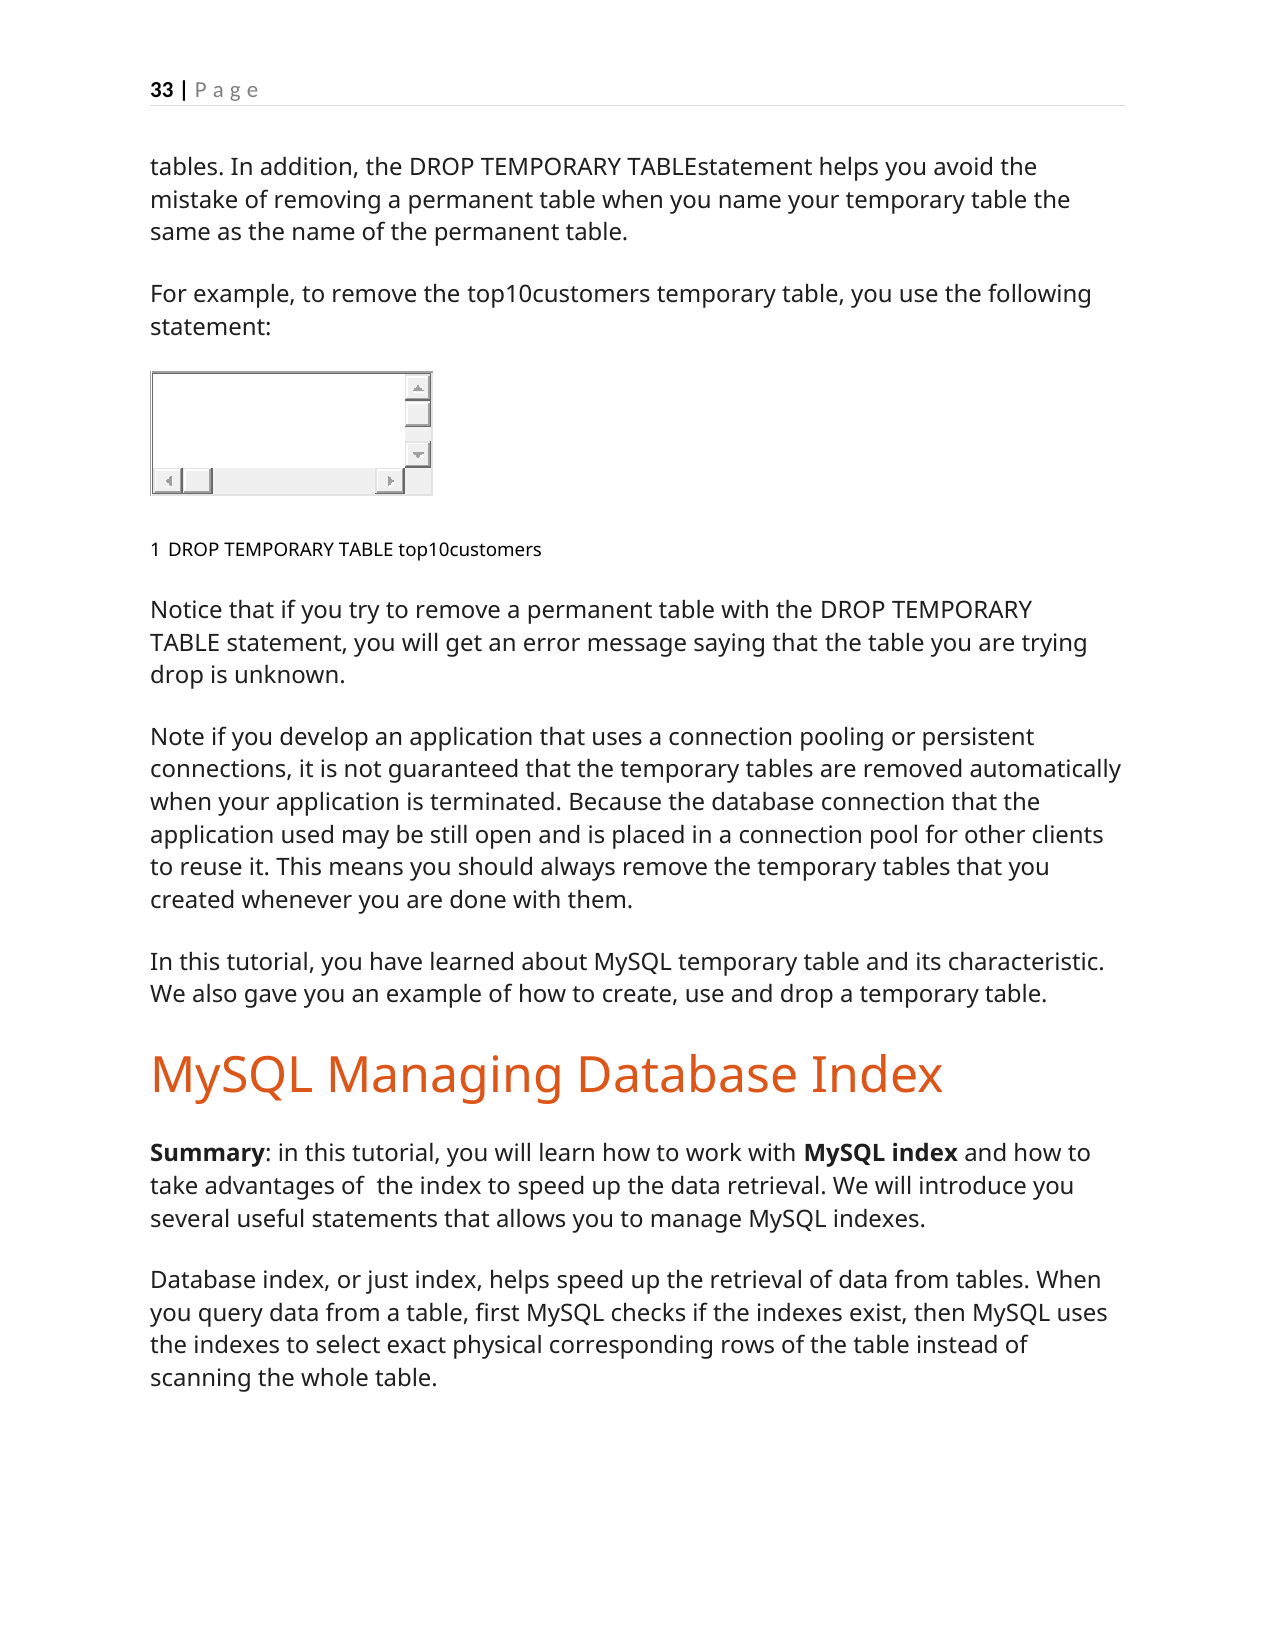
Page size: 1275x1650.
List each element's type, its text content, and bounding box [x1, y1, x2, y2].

table_header 1 [149, 535, 166, 563]
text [150, 150, 1125, 248]
text For example, to remove the top10customers temporary table, you use the following statement: [150, 277, 1125, 342]
text In this tutorial, you have learned about MySQL temporary table and its characteristic. We also gave you an example of how to create, use and drop a temporary table. [150, 944, 1125, 1010]
text Note if you develop an application that uses a connection pooling or persistent connections, it is not guaranteed that the temporary tables are removed automatically when your application is terminated. Because the database connection that the application used may be still open and is placed in a connection pool for other clients to reuse it. This means you should always remove the temporary tables that you created whenever you are done with them. [150, 720, 1125, 915]
text MySQL Managing Database Index [150, 1039, 1125, 1107]
text Notice that if you try to remove a permanent table with the DROP TEMPORARY TABLE statement, you will get an error message saying that the table you are trying drop is unknown. [150, 593, 1125, 691]
text Summary: in this tutorial, you will learn how to work with MySQL index and how to take advantages of the index to speed up the data retrieval. We will introduce you several useful statements that allows you to manage MySQL indexes. [150, 1136, 1125, 1234]
text Database index, or just index, helps speed up the retrieval of data from tables. When you query data from a table, first MySQL checks if the indexes exist, then MySQL uses the indexes to select exact physical corresponding rows of the table instead of scanning the whole table. [150, 1263, 1125, 1393]
table_header DROP TEMPORARY TABLE top10customers [166, 535, 1133, 563]
